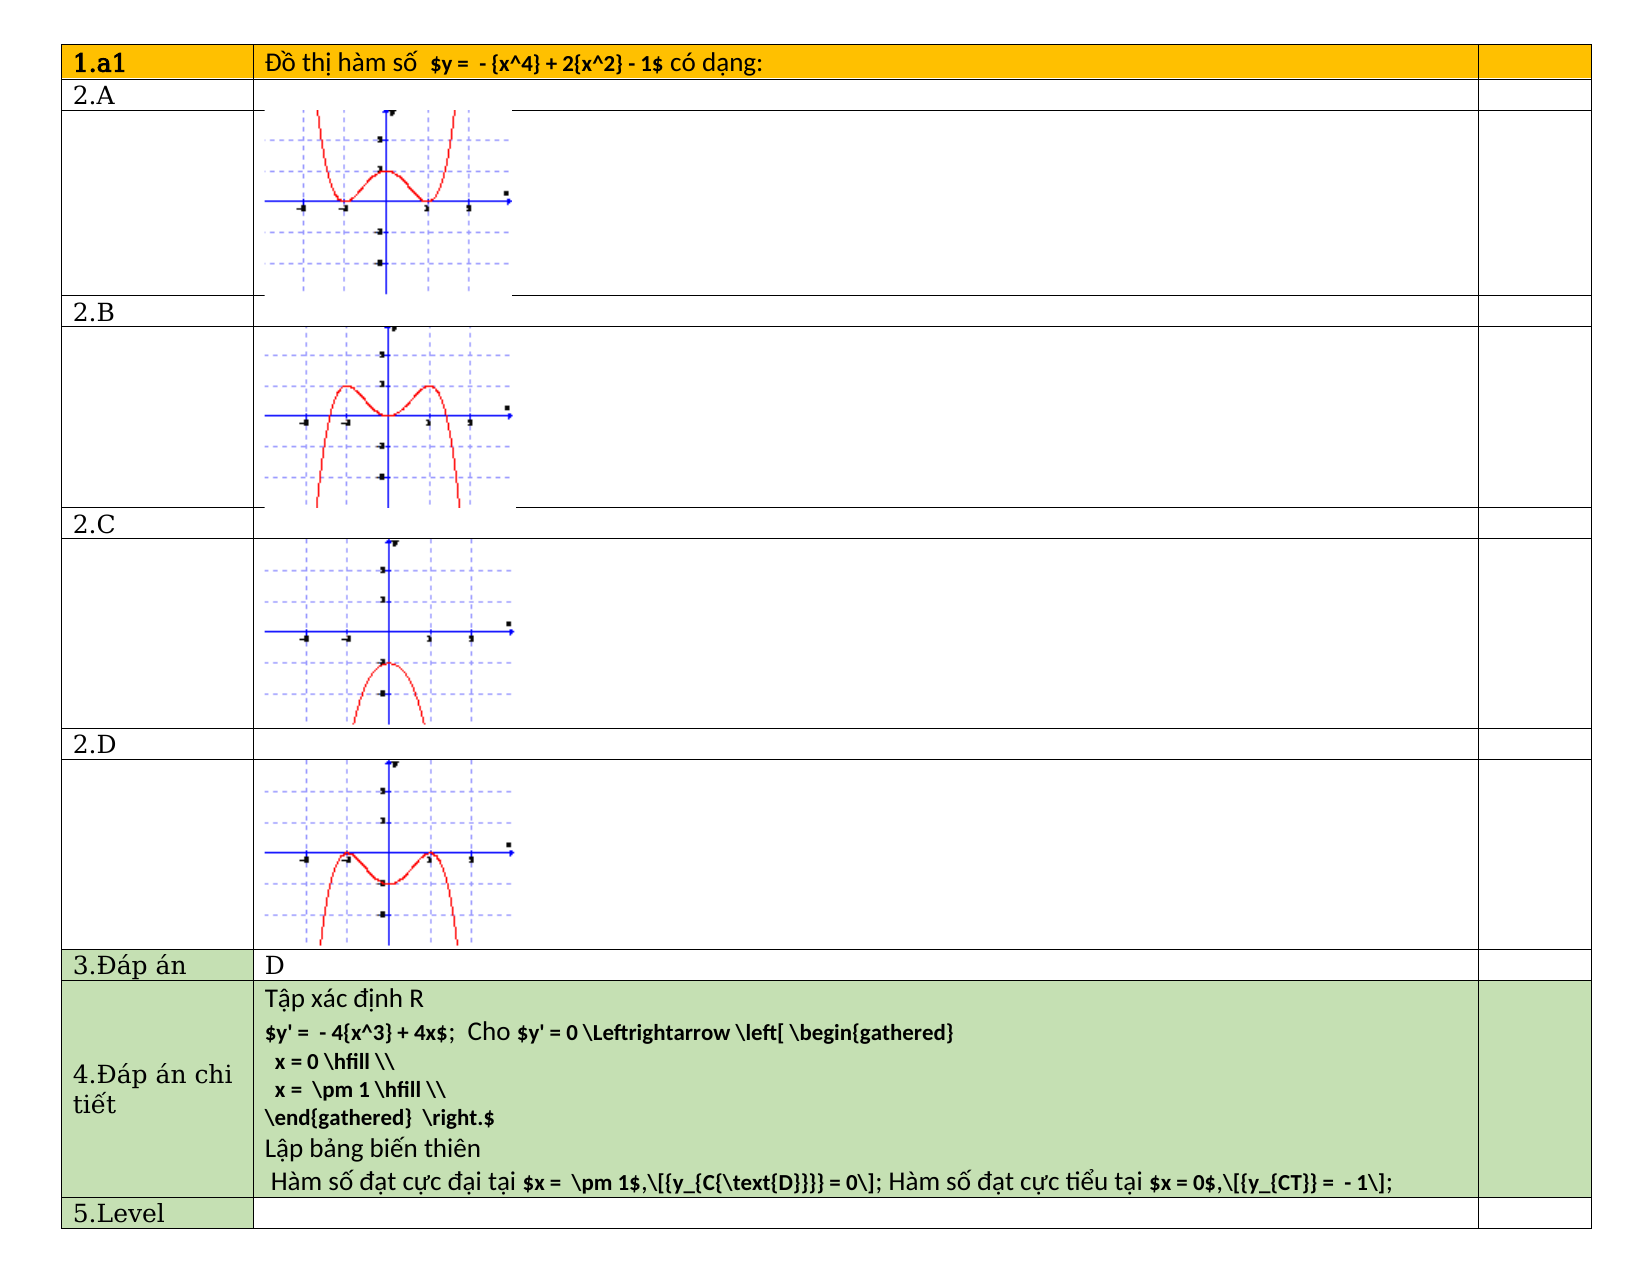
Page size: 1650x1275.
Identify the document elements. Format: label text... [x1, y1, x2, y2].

table_cell [1479, 327, 1591, 507]
table_cell [1479, 760, 1591, 949]
table_cell Tập xác định R $y' = - 4{x^3} + 4x$; Cho $y' = 0 \Leftrightarrow \left[ \begin{gathered} x = 0 \hfill \\ x = \pm 1 \hfill \\ \end{gathered} \right.$ Lập bảng biến thiên Hàm số đạt cực đại tại $x = \pm 1$,\[{y_{C{\text{D}}}} = 0\]; Hàm số đạt cực tiểu tại $x = 0$,\[{y_{CT}} = - 1\]; [254, 981, 1478, 1197]
table_cell [516, 327, 1478, 507]
table_cell [254, 539, 264, 728]
picture [264, 110, 512, 296]
table_header 1.a1 [62, 45, 253, 78]
table_cell [516, 539, 1478, 728]
table_cell [516, 760, 1478, 949]
picture [264, 760, 516, 949]
table_cell [1479, 508, 1591, 538]
table_header [1479, 45, 1591, 78]
picture [264, 539, 516, 728]
table_cell [1479, 111, 1591, 295]
table_cell 5.Level [62, 1198, 253, 1228]
table_cell [62, 760, 253, 949]
table_cell [62, 111, 253, 295]
table_cell [254, 760, 264, 949]
table_cell [254, 1198, 1478, 1228]
table_cell [1479, 950, 1591, 980]
table_cell [254, 296, 1478, 326]
table_cell [254, 729, 1478, 759]
table_cell [254, 327, 264, 507]
table_cell 2.B [62, 296, 253, 326]
table_cell 4.Đáp án chi tiết [62, 981, 253, 1197]
table_cell [1479, 539, 1591, 728]
table_cell 2.D [62, 729, 253, 759]
table_cell D [254, 950, 1478, 980]
table_cell 2.C [62, 508, 253, 538]
table_cell [254, 80, 1478, 109]
picture [264, 327, 516, 508]
table_header Đồ thị hàm số $y = - {x^4} + 2{x^2} - 1$ có dạng: [254, 45, 1478, 78]
table_cell 3.Đáp án [62, 950, 253, 980]
table_cell [62, 539, 253, 728]
table_cell [1479, 1198, 1591, 1228]
table_cell [254, 508, 1478, 538]
table_cell [1479, 80, 1591, 109]
table_cell [1479, 981, 1591, 1197]
table_cell [62, 327, 253, 507]
table_cell [512, 111, 1478, 295]
table_cell [1479, 296, 1591, 326]
table_cell [254, 111, 264, 295]
table_cell 2.A [62, 80, 253, 109]
table_cell [1479, 729, 1591, 759]
